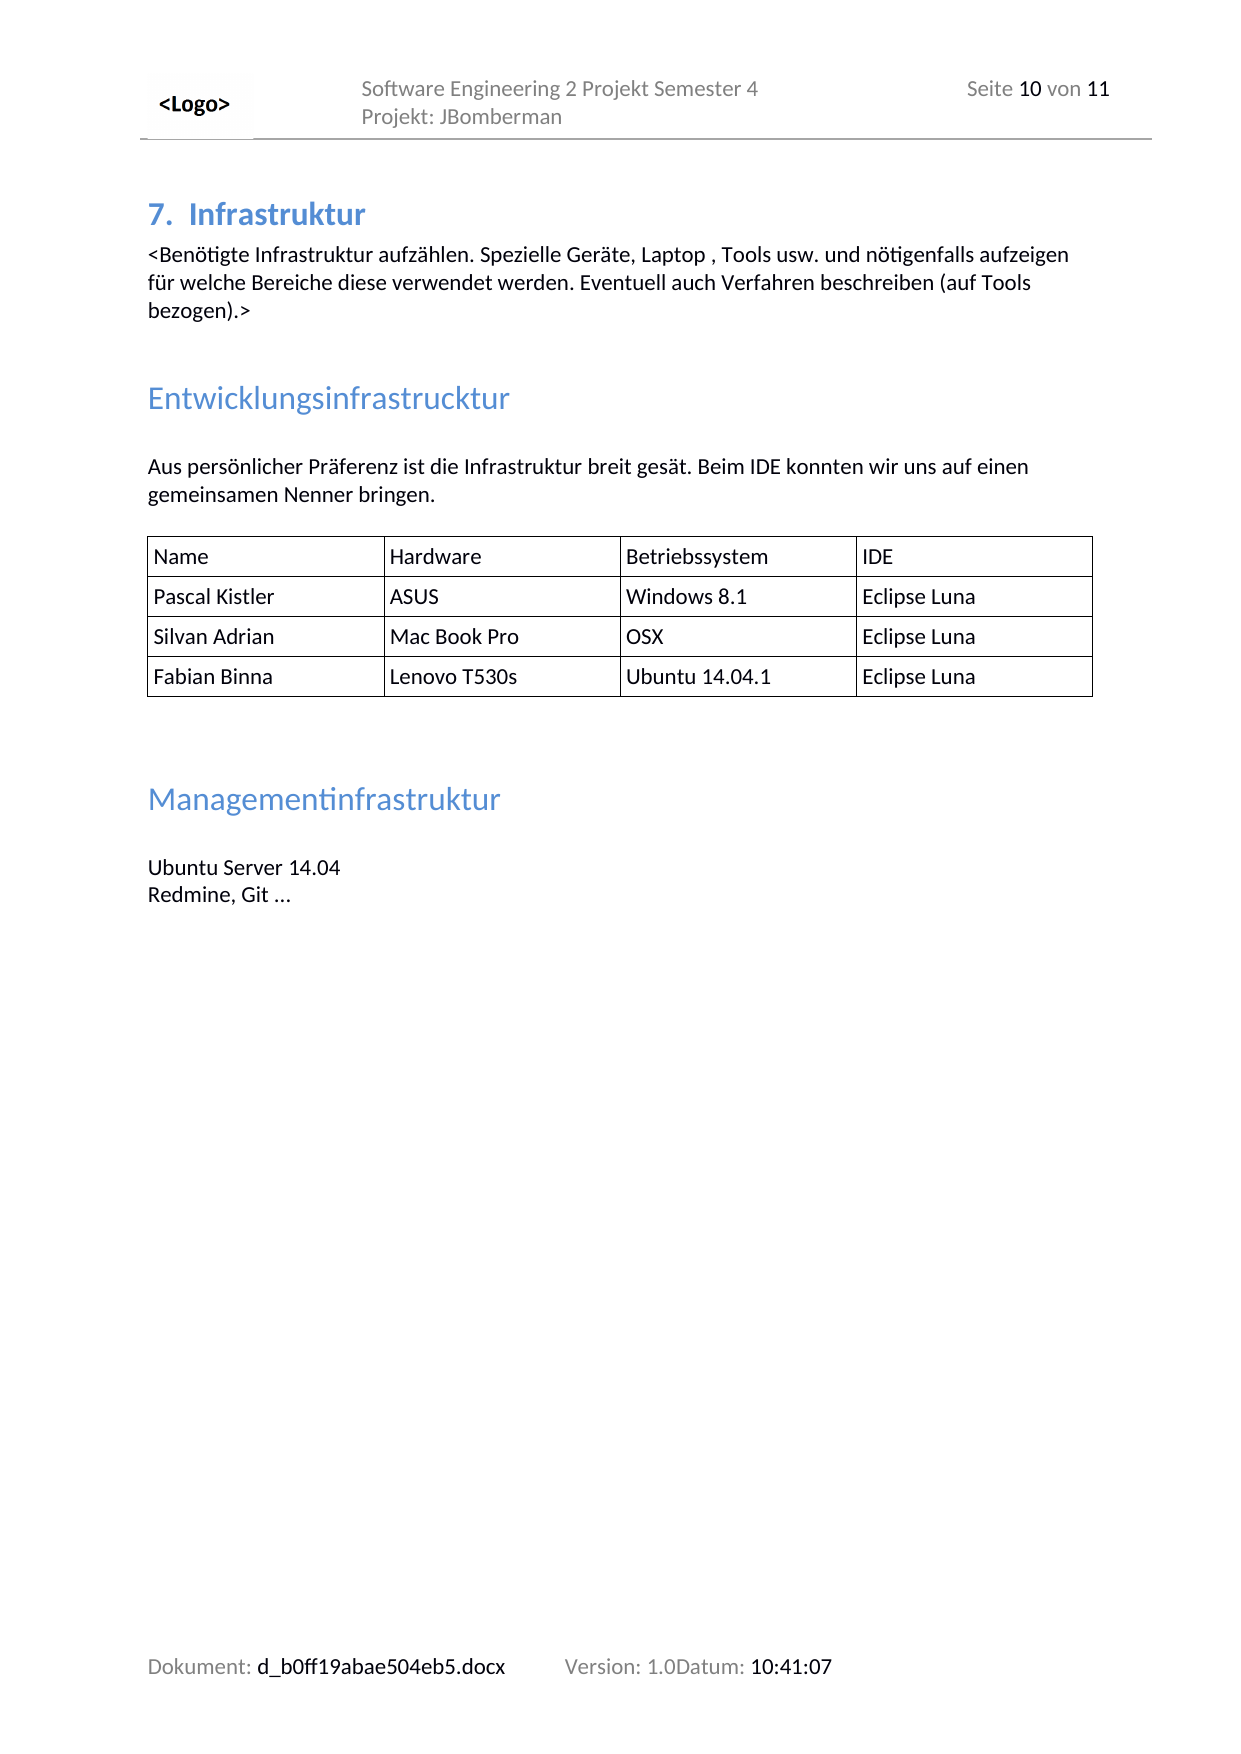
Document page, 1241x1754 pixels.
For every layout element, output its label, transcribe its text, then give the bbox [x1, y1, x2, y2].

text Ubuntu Server 14.04 [148, 853, 1093, 881]
subtitle Managementinfrastruktur [148, 778, 1093, 818]
table_header Name [148, 537, 384, 576]
table_cell Lenovo T530s [385, 657, 620, 696]
table_cell Mac Book Pro [385, 617, 620, 656]
table_cell Ubuntu 14.04.1 [621, 657, 856, 696]
table_cell OSX [621, 617, 856, 656]
table_cell Silvan Adrian [148, 617, 384, 656]
table_header IDE [857, 537, 1092, 576]
picture [147, 73, 254, 139]
table_cell Pascal Kistler [148, 577, 384, 616]
table_cell ASUS [385, 577, 620, 616]
table_cell Eclipse Luna [857, 617, 1092, 656]
text Aus persönlicher Präferenz ist die Infrastruktur breit gesät. Beim IDE konnten wir uns auf einen gemeinsamen Nenner bringen. [148, 452, 1093, 508]
table_cell Windows 8.1 [621, 577, 856, 616]
table_header Betriebssystem [621, 537, 856, 576]
subtitle Infrastruktur [148, 193, 1093, 234]
text <Benötigte Infrastruktur aufzählen. Spezielle Geräte, Laptop , Tools usw. und nötigenfalls aufzeigen für welche Bereiche diese verwendet werden. Eventuell auch Verfahren beschreiben (auf Tools bezogen).> [148, 240, 1093, 324]
table_cell Fabian Binna [148, 657, 384, 696]
table_cell Eclipse Luna [857, 657, 1092, 696]
text Redmine, Git ... [148, 881, 1093, 909]
table_cell Eclipse Luna [857, 577, 1092, 616]
subtitle Entwicklungsinfrastrucktur [148, 377, 1093, 418]
table_header Hardware [385, 537, 620, 576]
